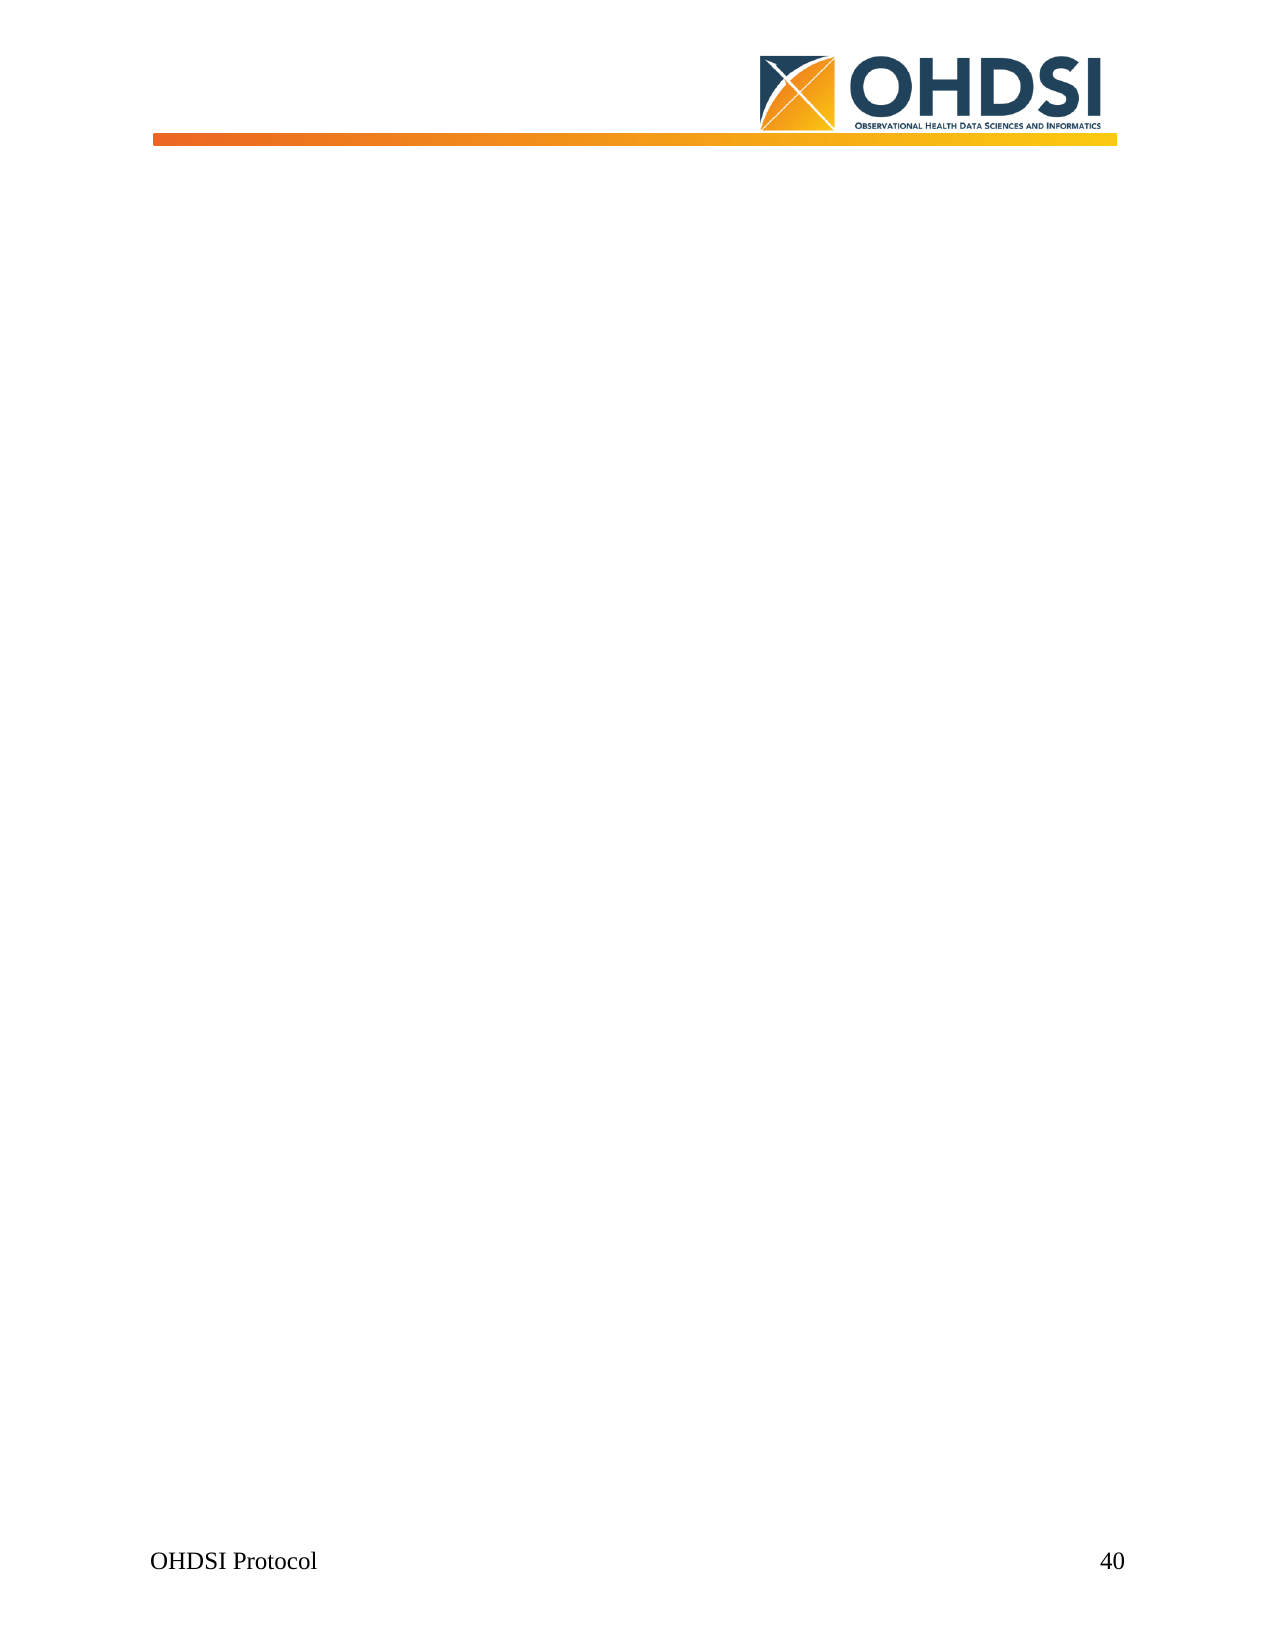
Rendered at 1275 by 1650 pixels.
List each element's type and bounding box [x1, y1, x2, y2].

picture [742, 42, 1118, 145]
